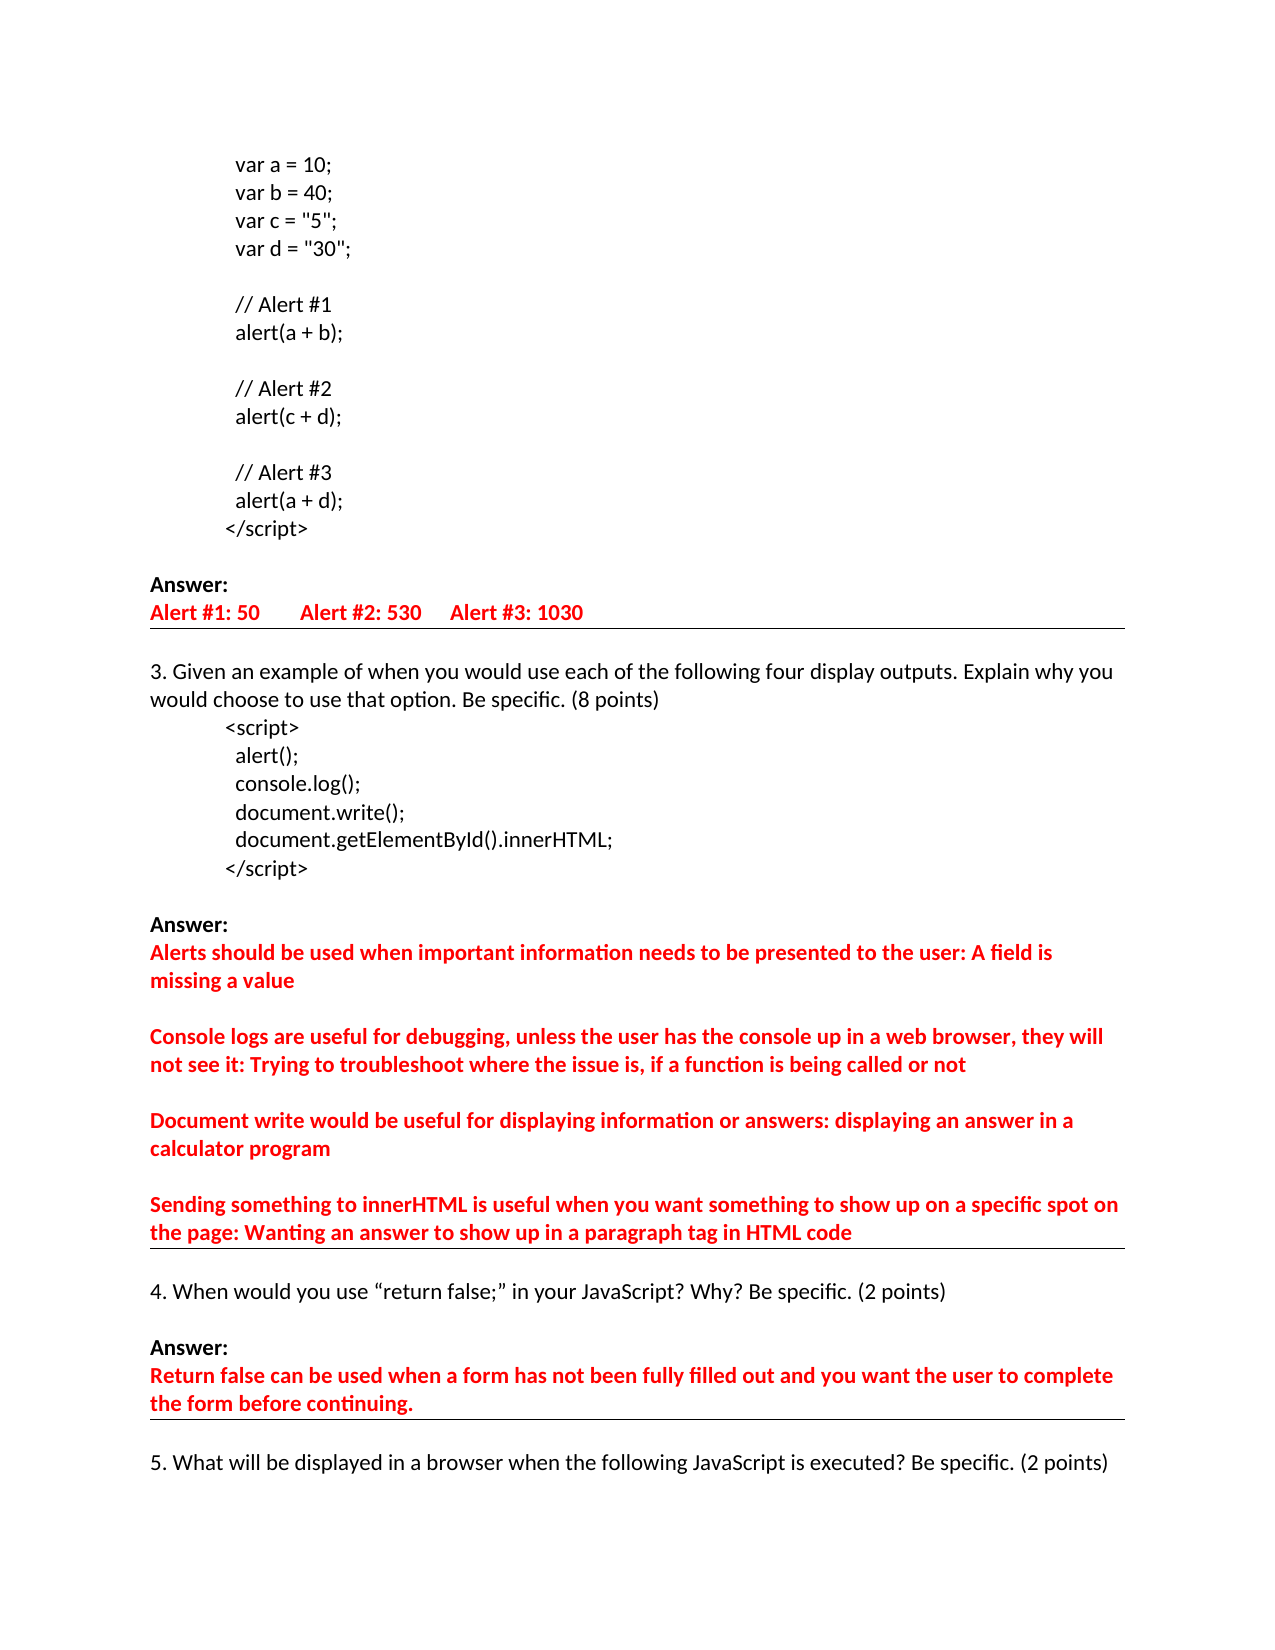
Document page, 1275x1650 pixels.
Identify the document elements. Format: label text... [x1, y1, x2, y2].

text Answer: [150, 1333, 1125, 1361]
text console.log(); [150, 769, 1125, 798]
text alert(a + d); [150, 486, 1125, 514]
text document.write(); [150, 798, 1125, 826]
text // Alert #2 [150, 374, 1125, 402]
text var b = 40; [150, 178, 1125, 206]
text Sending something to innerHTML is useful when you want something to show up on a specific spot on the page: Wanting an answer to show up in a paragraph tag in HTML code [150, 1190, 1125, 1248]
text var d = "30"; [150, 234, 1125, 262]
text </script> [150, 854, 1125, 882]
text alert(a + b); [150, 318, 1125, 346]
text var c = "5"; [150, 206, 1125, 234]
text 3. Given an example of when you would use each of the following four display outputs. Explain why you would choose to use that option. Be specific. (8 points) [150, 657, 1125, 713]
text 4. When would you use “return false;” in your JavaScript? Why? Be specific. (2 points) [150, 1277, 1125, 1305]
text Console logs are useful for debugging, unless the user has the console up in a web browser, they will not see it: Trying to troubleshoot where the issue is, if a function is being called or not [150, 1022, 1125, 1078]
text Alert #1: 50 Alert #2: 530 Alert #3: 1030 [150, 598, 1125, 628]
text Document write would be useful for displaying information or answers: displaying an answer in a calculator program [150, 1106, 1125, 1162]
text alert(c + d); [150, 402, 1125, 430]
text alert(); [150, 742, 1125, 769]
text // Alert #3 [150, 458, 1125, 486]
text document.getElementById().innerHTML; [225, 826, 1125, 854]
text 5. What will be displayed in a browser when the following JavaScript is executed? Be specific. (2 points) [150, 1448, 1125, 1476]
text Alerts should be used when important information needs to be presented to the user: A field is missing a value [150, 938, 1125, 994]
text Answer: [150, 910, 1125, 938]
text Answer: [150, 570, 1125, 598]
text <script> [150, 713, 1125, 742]
text </script> [150, 514, 1125, 542]
text Return false can be used when a form has not been fully filled out and you want the user to complete the form before continuing. [150, 1361, 1125, 1419]
text var a = 10; [150, 150, 1125, 178]
text // Alert #1 [150, 290, 1125, 318]
